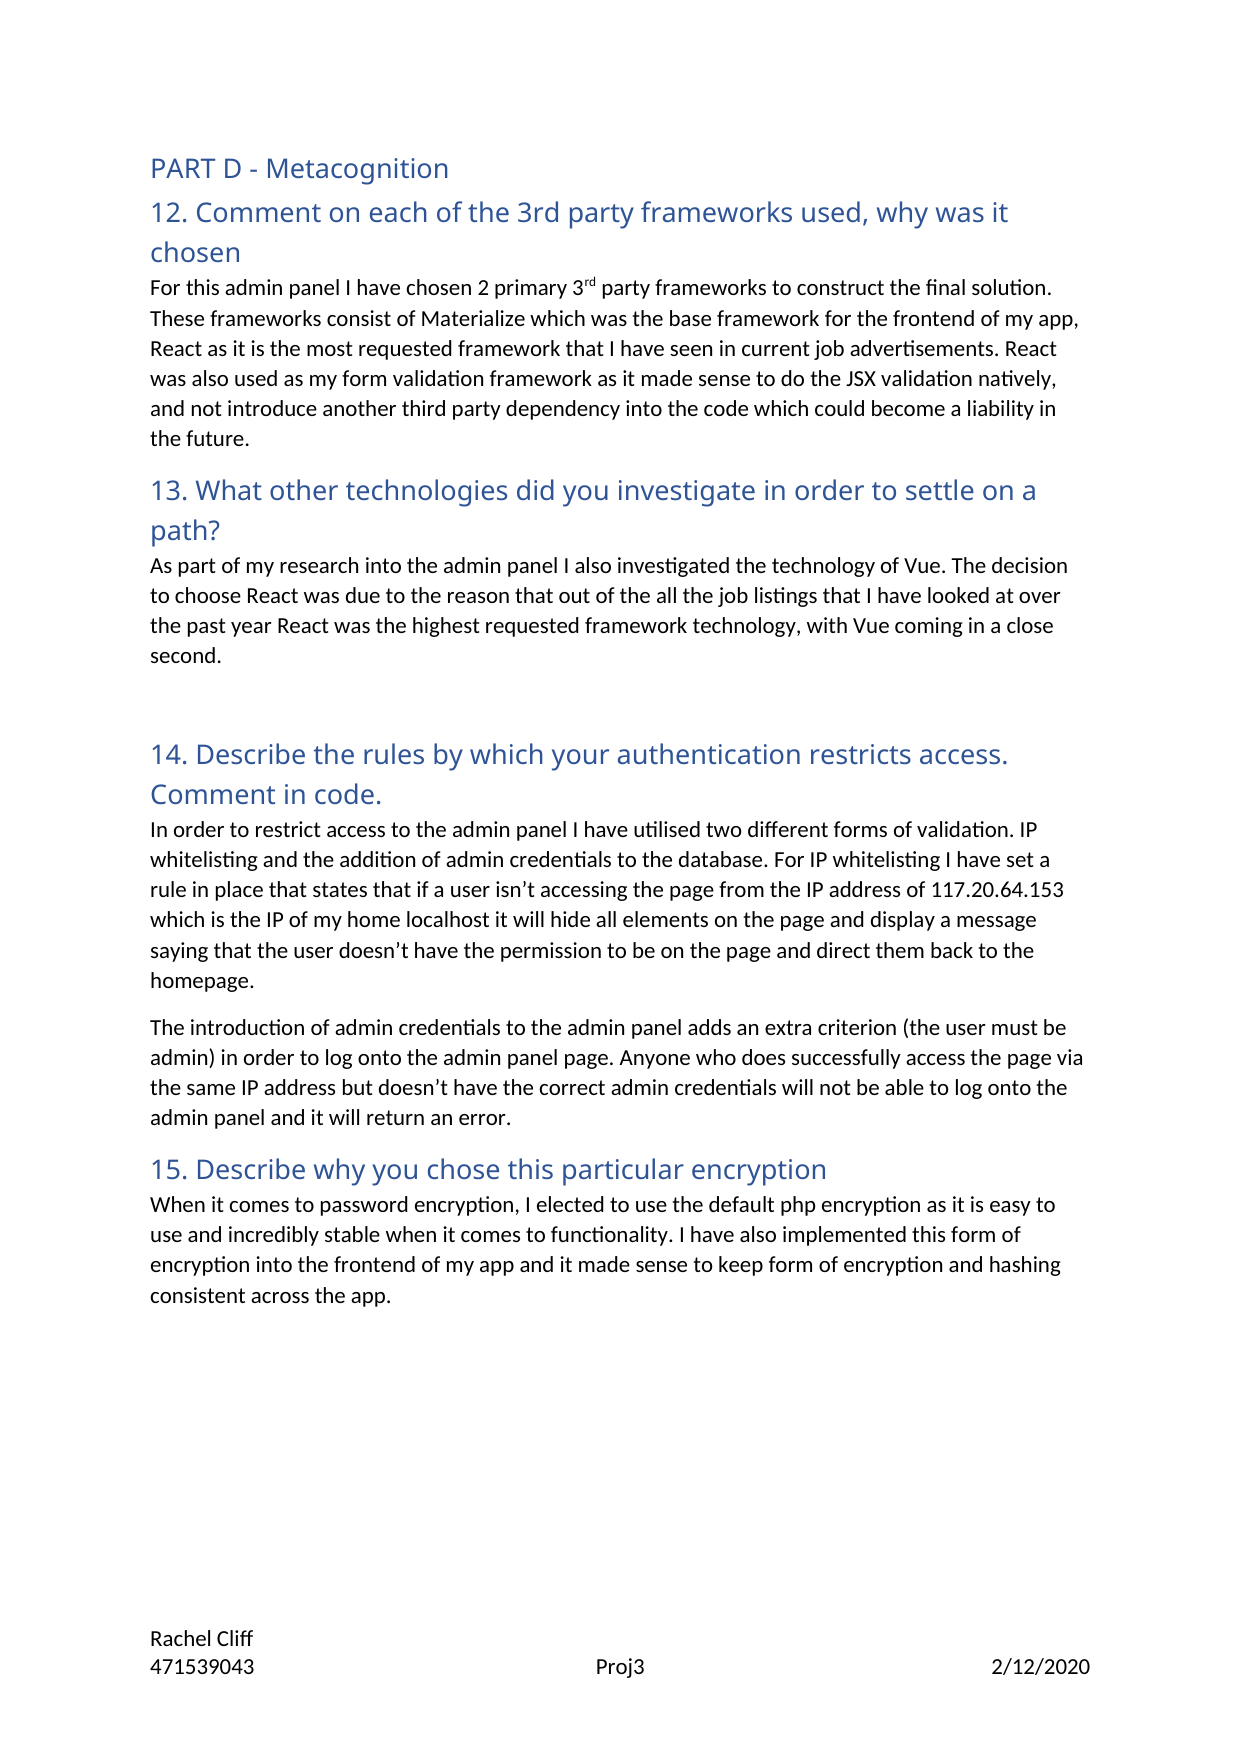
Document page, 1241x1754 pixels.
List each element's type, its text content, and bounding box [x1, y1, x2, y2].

text The introduction of admin credentials to the admin panel adds an extra criterion (the user must be admin) in order to log onto the admin panel page. Anyone who does successfully access the page via the same IP address but doesn’t have the correct admin credentials will not be able to log onto the admin panel and it will return an error. [150, 1013, 1090, 1132]
text As part of my research into the admin panel I also investigated the technology of Vue. The decision to choose React was due to the reason that out of the all the job listings that I have looked at over the past year React was the highest requested framework technology, with Vue coming in a close second. [150, 551, 1090, 670]
subtitle PART D - Metacognition [150, 150, 1090, 187]
text In order to restrict access to the admin panel I have utilised two different forms of validation. IP whitelisting and the addition of admin credentials to the database. For IP whitelisting I have set a rule in place that states that if a user isn’t accessing the page from the IP address of 117.20.64.153 which is the IP of my home localhost it will hide all elements on the page and display a message saying that the user doesn’t have the permission to be on the page and direct them back to the homepage. [150, 815, 1090, 994]
subtitle 14. Describe the rules by which your authentication restricts access. Comment in code. [150, 735, 1090, 812]
subtitle 13. What other technologies did you investigate in order to settle on a path? [150, 471, 1090, 548]
text When it comes to password encryption, I elected to use the default php encryption as it is easy to use and incredibly stable when it comes to functionality. I have also implemented this form of encryption into the frontend of my app and it made sense to keep form of encryption and hashing consistent across the app. [150, 1190, 1090, 1309]
subtitle 12. Comment on each of the 3rd party frameworks used, why was it chosen [150, 194, 1090, 271]
subtitle 15. Describe why you chose this particular encryption [150, 1150, 1090, 1187]
